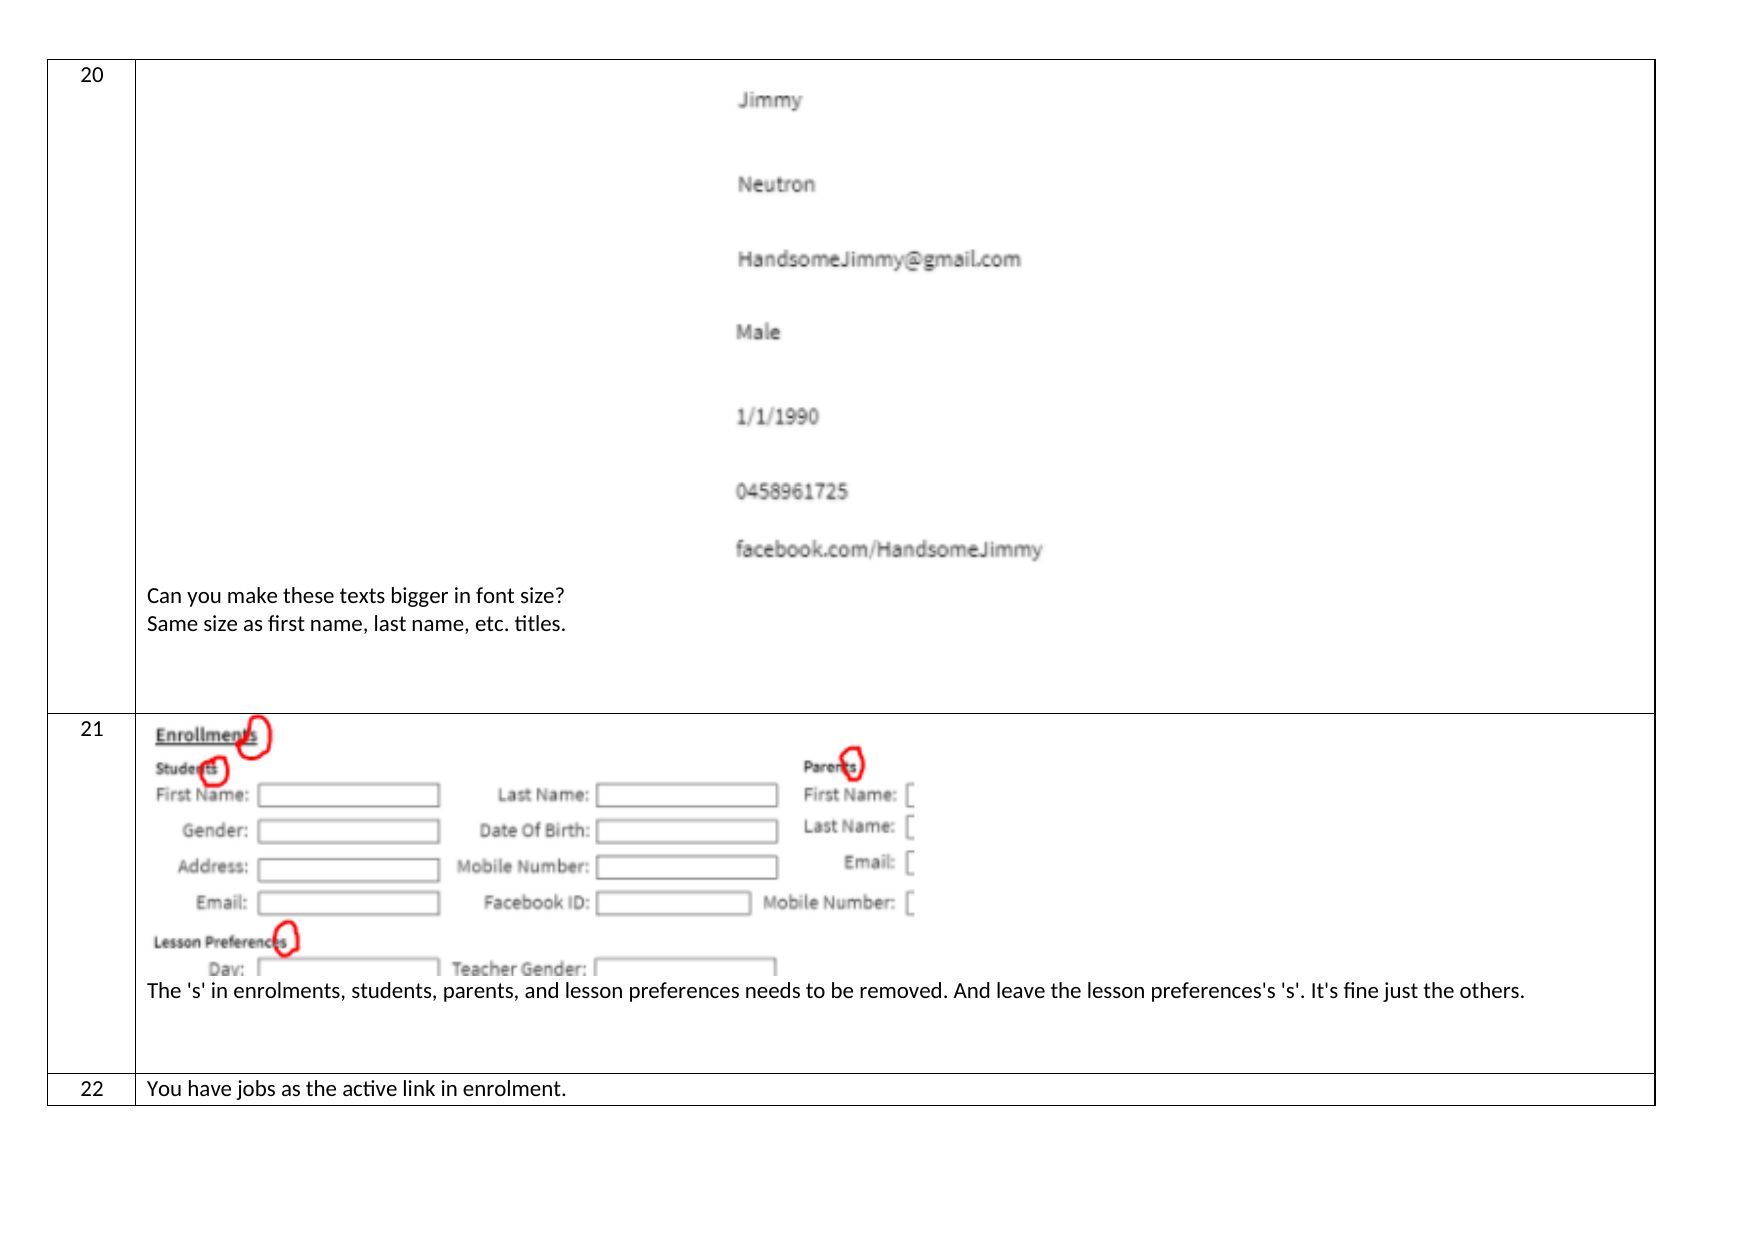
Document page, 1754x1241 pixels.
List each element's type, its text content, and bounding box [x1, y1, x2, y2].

picture [146, 714, 915, 976]
table_cell Can you make these texts bigger in font size? Same size as first name, last name, etc. titles. [136, 60, 1654, 713]
picture [718, 60, 1073, 581]
table_cell 22 [48, 1074, 135, 1104]
table_cell You have jobs as the active link in enrolment. [136, 1074, 1654, 1104]
table_cell The 's' in enrolments, students, parents, and lesson preferences needs to be removed. And leave the lesson preferences's 's'. It's fine just the others. [136, 714, 1654, 1073]
table_cell 21 [48, 714, 135, 1073]
table_cell 20 [48, 60, 135, 713]
